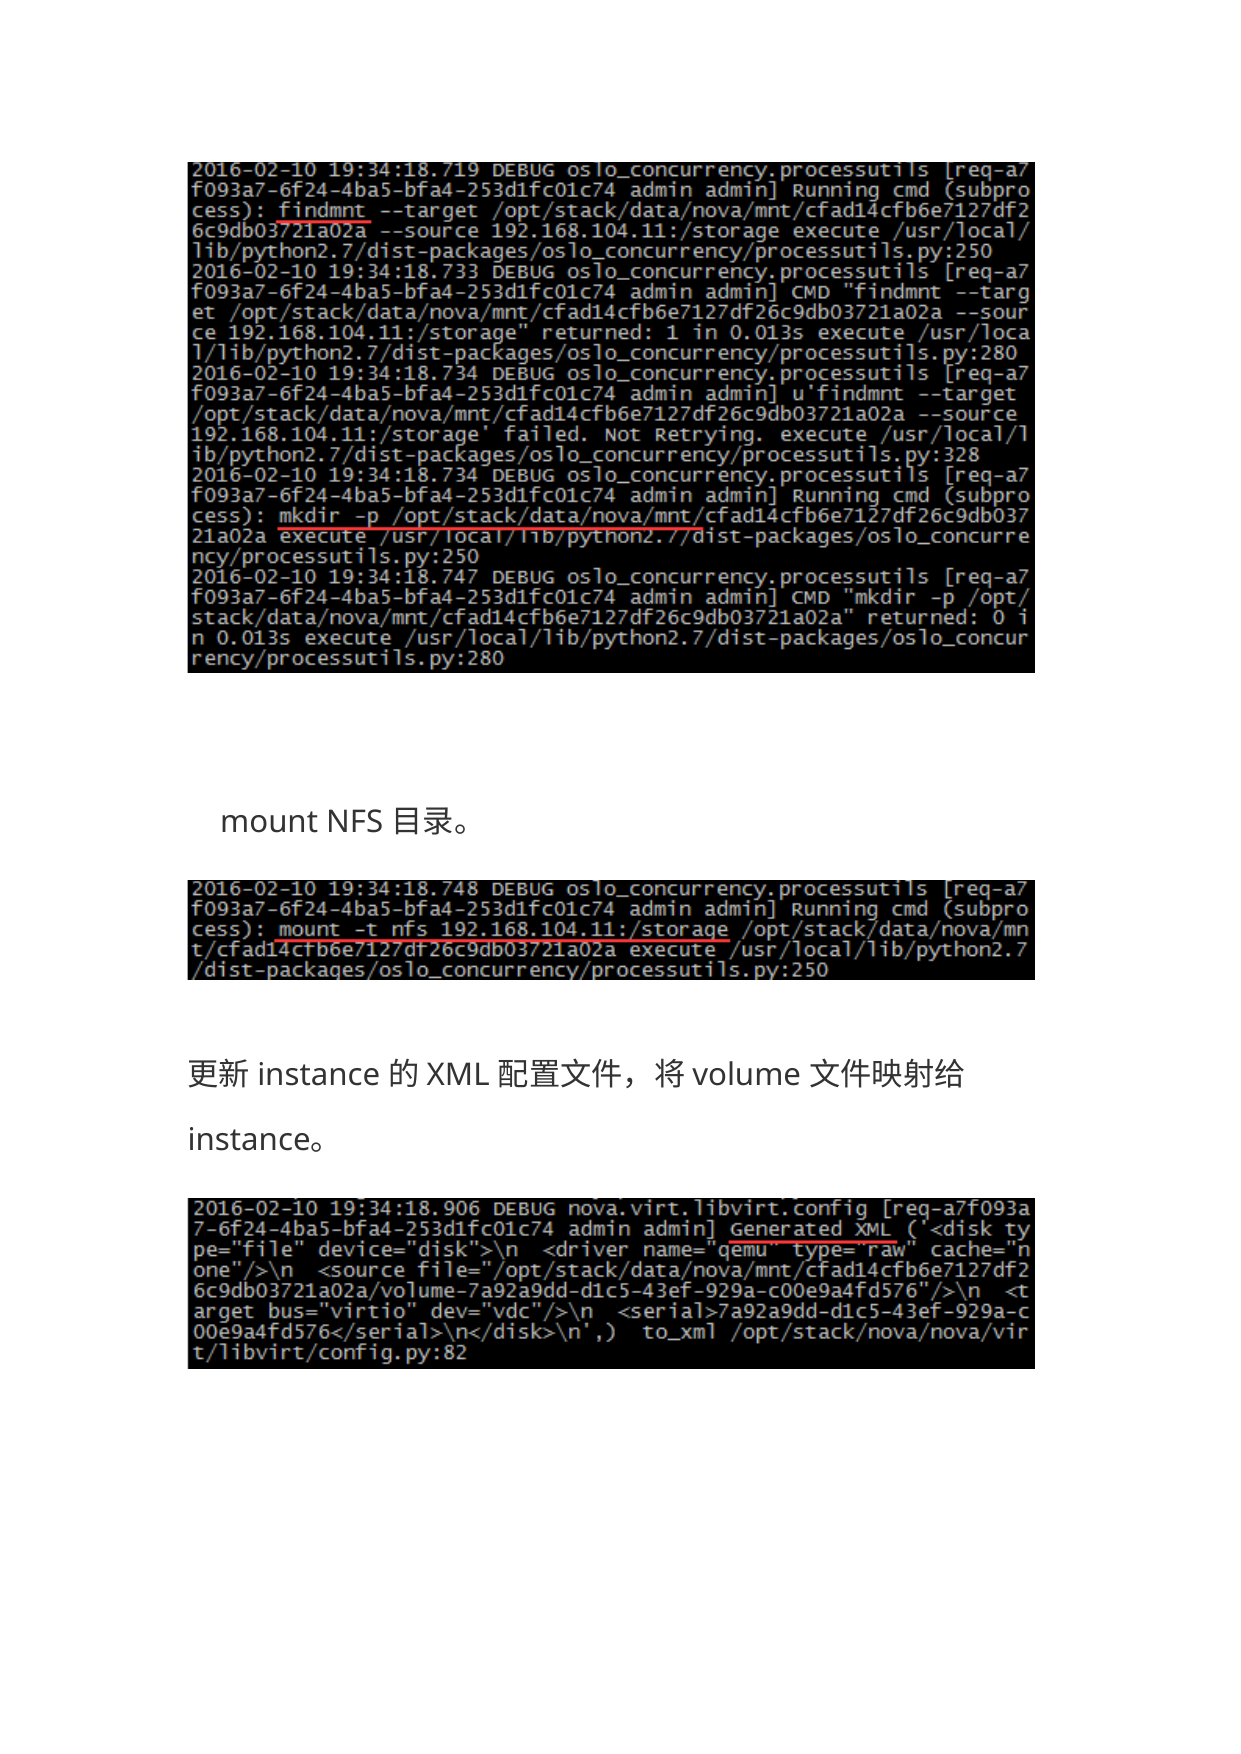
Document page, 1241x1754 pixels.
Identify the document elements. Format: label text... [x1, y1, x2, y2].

picture [187, 1198, 1035, 1369]
text mount NFS 目录。 [187, 786, 1053, 851]
picture [187, 880, 1035, 980]
picture [187, 162, 1035, 673]
text 更新 instance 的 XML 配置文件，将 volume 文件映射给 instance。 [187, 1039, 1053, 1169]
